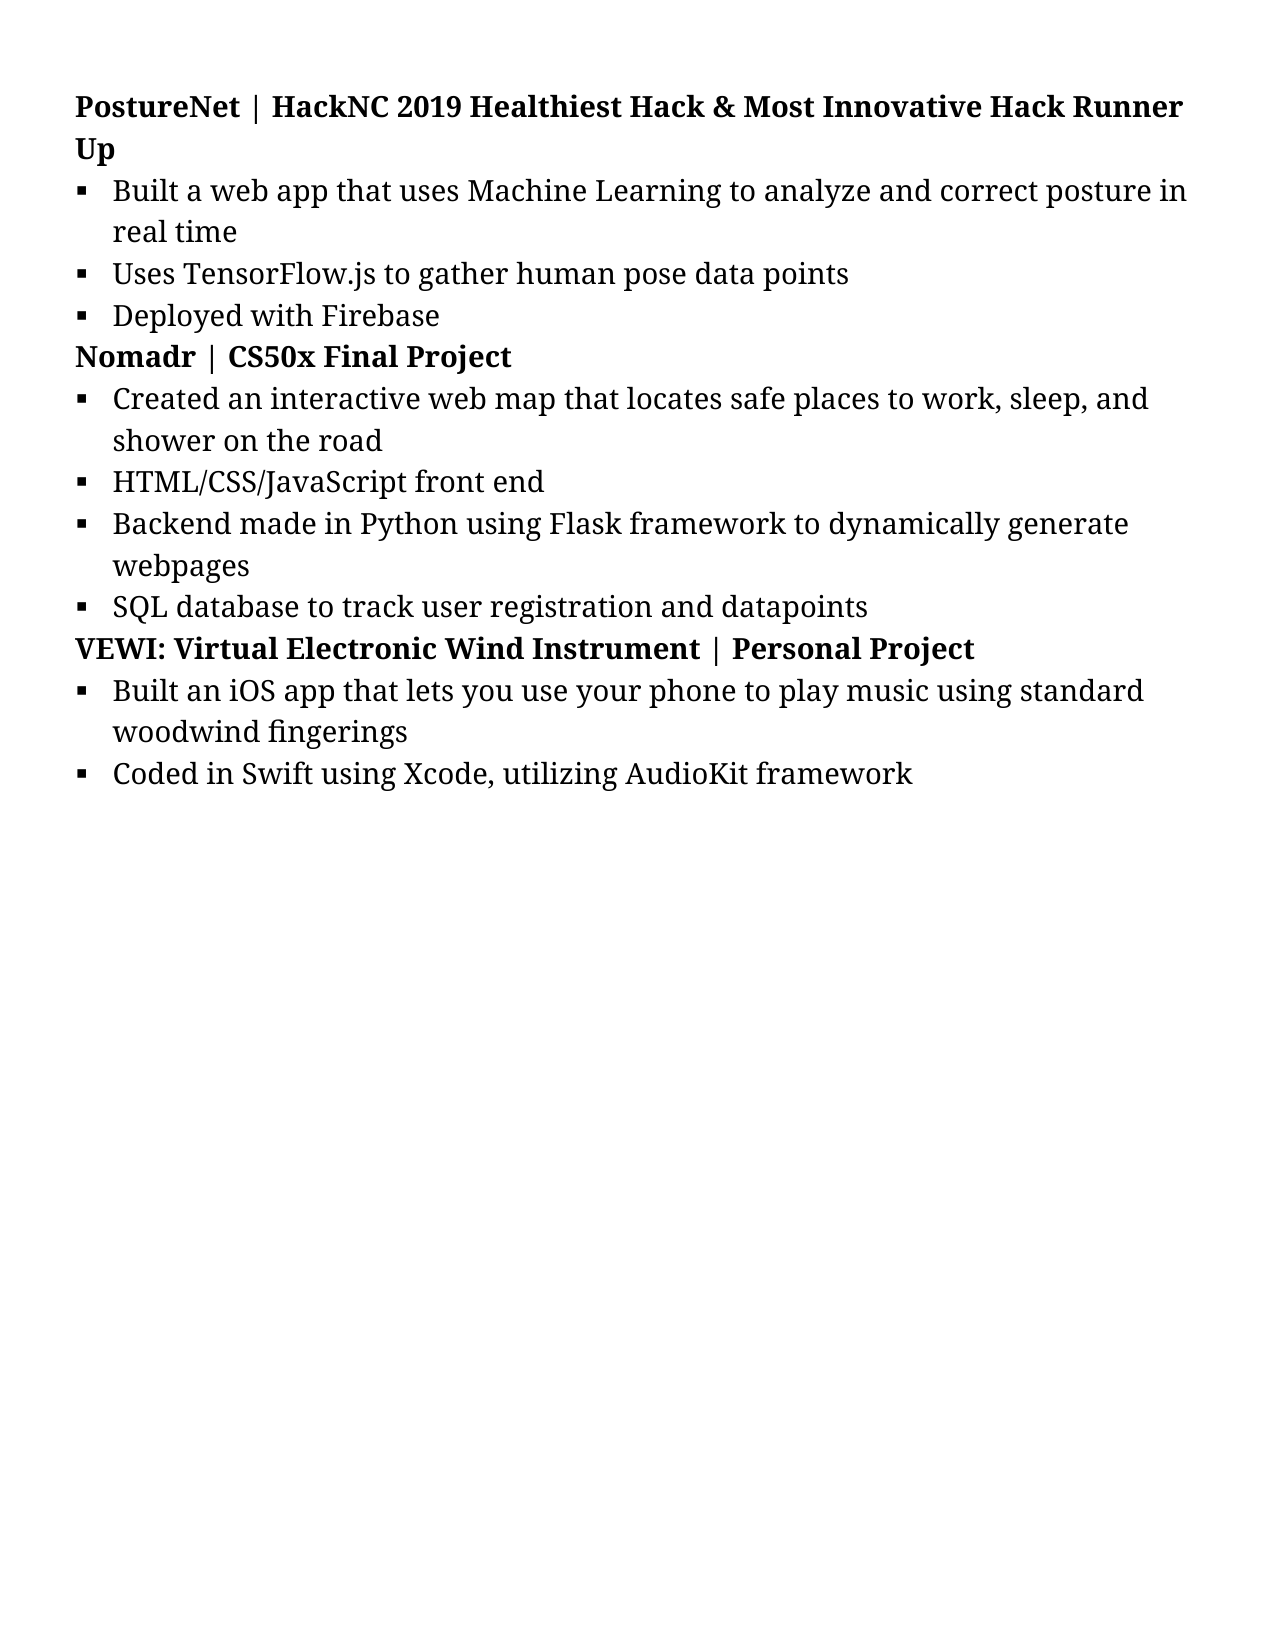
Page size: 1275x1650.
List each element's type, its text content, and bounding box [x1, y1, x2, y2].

list SQL database to track user registration and datapoints [75, 586, 1200, 626]
list Backend made in Python using Flask framework to dynamically generate webpages [75, 503, 1200, 584]
text PostureNet | HackNC 2019 Healthiest Hack & Most Innovative Hack Runner Up [75, 86, 1200, 168]
text Nomadr | CS50x Final Project [75, 336, 1200, 376]
list Deployed with Firebase [75, 295, 1200, 334]
list Coded in Swift using Xcode, utilizing AudioKit framework [75, 753, 1200, 793]
list Built a web app that uses Machine Learning to analyze and correct posture in real time [75, 170, 1200, 251]
list HTML/CSS/JavaScript front end [75, 461, 1200, 501]
list Uses TensorFlow.js to gather human pose data points [75, 253, 1200, 293]
list Created an interactive web map that locates safe places to work, sleep, and shower on the road [75, 378, 1200, 459]
text VEWI: Virtual Electronic Wind Instrument | Personal Project [75, 628, 1200, 668]
list Built an iOS app that lets you use your phone to play music using standard woodwind fingerings [75, 670, 1200, 751]
